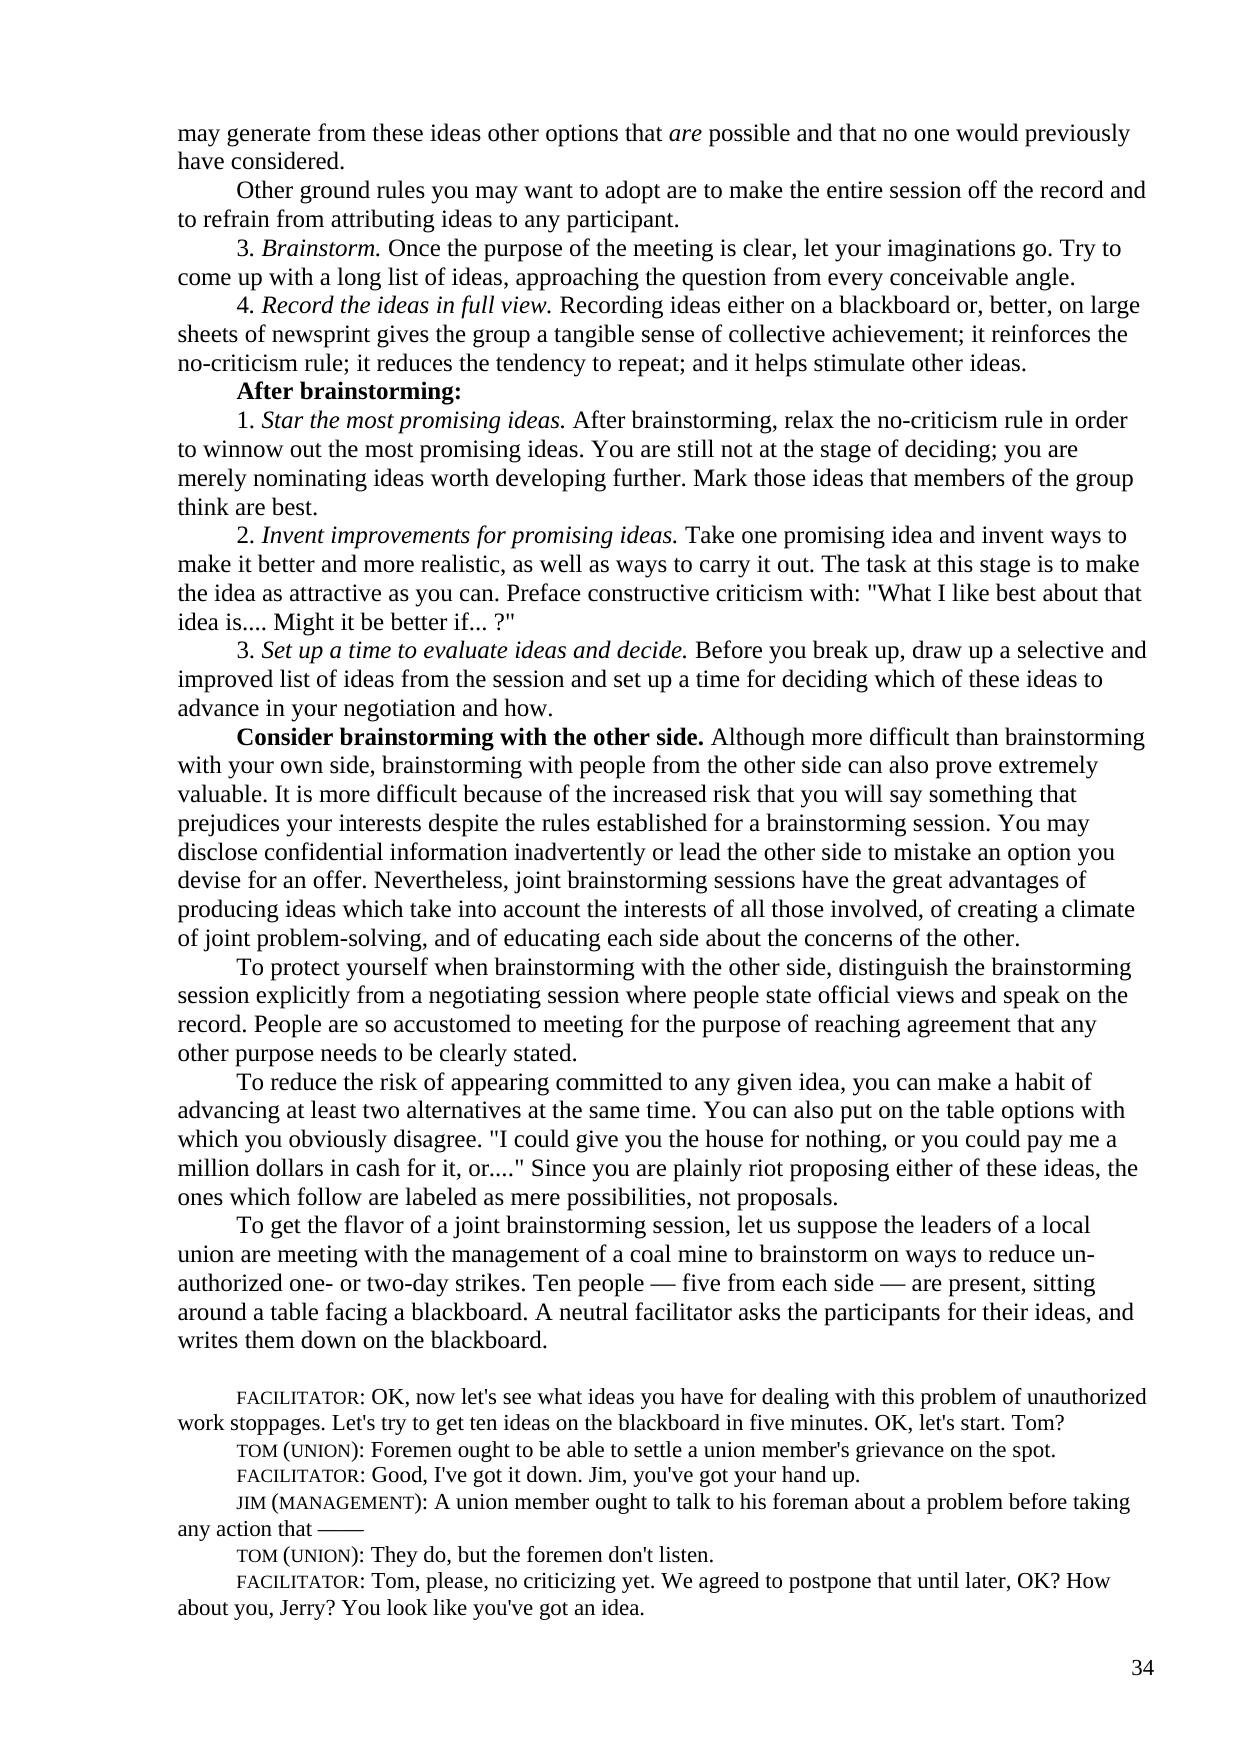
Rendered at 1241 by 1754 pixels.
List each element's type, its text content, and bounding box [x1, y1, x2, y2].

text JIM (MANAGEMENT): A union member ought to talk to his foreman about a problem before taking any action that —— [177, 1488, 1133, 1541]
text Other ground rules you may want to adopt are to make the entire session off the record and to refrain from attributing ideas to any participant. [177, 175, 1149, 233]
text To protect yourself when brainstorming with the other side, distinguish the brainstorming session explicitly from a negotiating session where people state official views and speak on the record. People are so accustomed to meeting for the purpose of reaching agreement that any other purpose needs to be clearly stated. [177, 952, 1135, 1067]
text FACILITATOR: Good, I've got it down. Jim, you've got your hand up. [236, 1462, 1167, 1488]
list Brainstorm. Once the purpose of the meeting is clear, let your imaginations go. Try to come up with a long list of ideas, approaching the question from every conceivable angle. [177, 233, 1123, 290]
subtitle After brainstorming: [236, 377, 1167, 405]
list Record the ideas in full view. Recording ideas either on a blackboard or, better, on large sheets of newsprint gives the group a tangible sense of collective achievement; it reinforces the no-criticism rule; it reduces the tendency to repeat; and it helps stimulate other ideas. [177, 290, 1141, 377]
text Consider brainstorming with the other side. Although more difficult than brainstorming with your own side, brainstorming with people from the other side can also prove extremely valuable. It is more difficult because of the increased risk that you will say something that prejudices your interests despite the rules established for a brainstorming session. You may disclose confidential information inadvertently or lead the other side to mistake an option you devise for an offer. Nevertheless, joint brainstorming sessions have the great advantages of producing ideas which take into account the interests of all those involved, of creating a climate of joint problem-solving, and of educating each side about the concerns of the other. [177, 722, 1148, 952]
text TOM (UNION): They do, but the foremen don't listen. [236, 1541, 1167, 1567]
text FACILITATOR: Tom, please, no criticizing yet. We agreed to postpone that until later, OK? How about you, Jerry? You look like you've got an idea. [177, 1567, 1114, 1620]
text may generate from these ideas other options that are possible and that no one would previously have considered. [177, 118, 1133, 175]
text ones which follow are labeled as mere possibilities, not proposals. [177, 1182, 1167, 1210]
list Star the most promising ideas. After brainstorming, relax the no-criticism rule in order to winnow out the most promising ideas. You are still not at the stage of deciding; you are merely nominating ideas worth developing further. Mark those ideas that members of the group think are best. [177, 405, 1135, 520]
text TOM (UNION): Foremen ought to be able to settle a union member's grievance on the spot. [236, 1436, 1167, 1462]
list Invent improvements for promising ideas. Take one promising idea and invent ways to make it better and more realistic, as well as ways to carry it out. The task at this stage is to make the idea as attractive as you can. Preface constructive criticism with: "What I like best about that idea is.... Might it be better if... ?" [177, 520, 1143, 635]
text To get the flavor of a joint brainstorming session, let us suppose the leaders of a local union are meeting with the management of a coal mine to brainstorm on ways to reduce un- authorized one- or two-day strikes. Ten people — five from each side — are present, sitting around a table facing a blackboard. A neutral facilitator asks the participants for their ideas, and writes them down on the blackboard. [177, 1210, 1137, 1354]
text FACILITATOR: OK, now let's see what ideas you have for dealing with this problem of unauthorized work stoppages. Let's try to get ten ideas on the blackboard in five minutes. OK, let's start. Tom? [177, 1383, 1150, 1436]
text To reduce the risk of appearing committed to any given idea, you can make a habit of advancing at least two alternatives at the same time. You can also put on the table options with which you obviously disagree. "I could give you the house for nothing, or you could pay me a million dollars in cash for it, or " Since you are plainly riot proposing either of these ideas, the [177, 1067, 1139, 1182]
list Set up a time to evaluate ideas and decide. Before you break up, draw up a selective and improved list of ideas from the session and set up a time for deciding which of these ideas to advance in your negotiation and how. [177, 635, 1147, 722]
